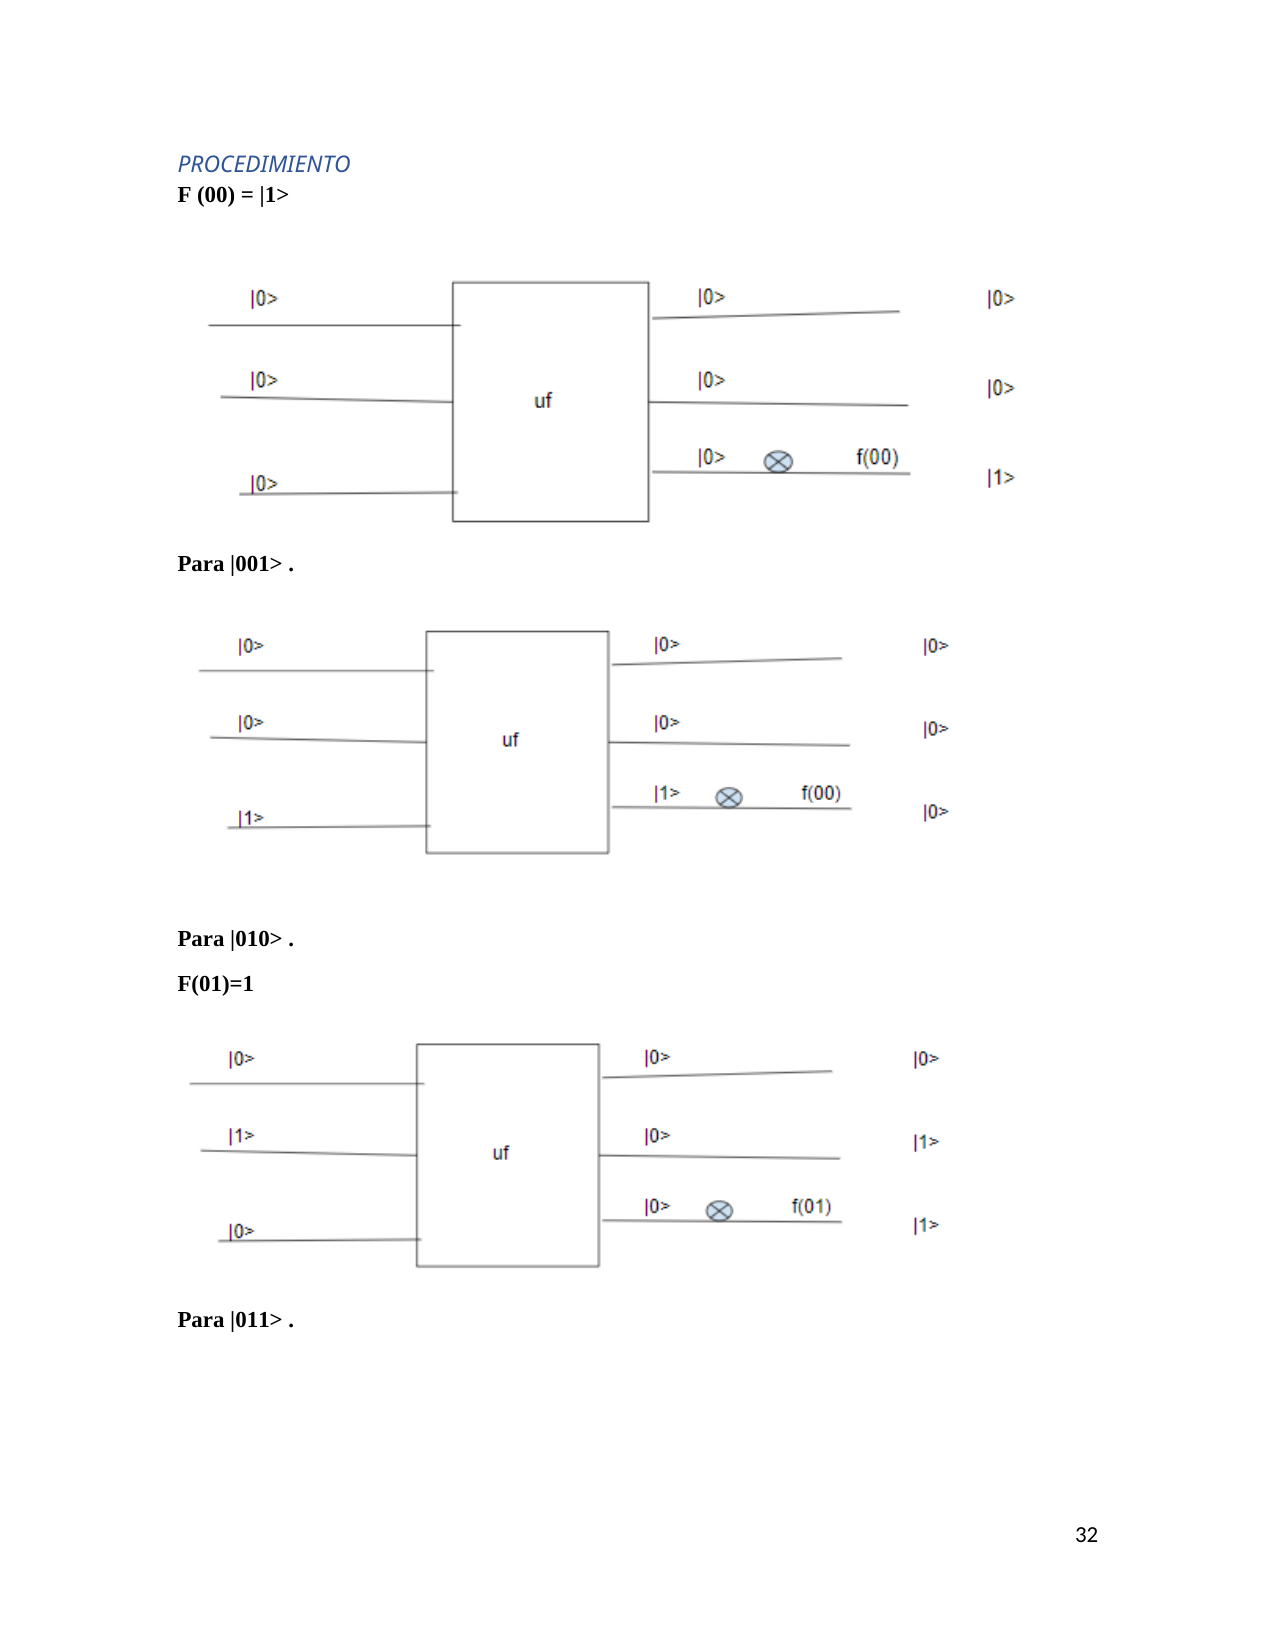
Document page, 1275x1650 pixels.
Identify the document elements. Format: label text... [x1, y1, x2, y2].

picture [177, 1015, 1015, 1287]
text F(01)=1 [177, 970, 1098, 996]
text Para |011> . [177, 1306, 1098, 1332]
picture [177, 595, 1031, 861]
text Para |001> . [177, 550, 1098, 576]
picture [177, 226, 1053, 532]
text F (00) = |1> [177, 181, 1098, 208]
subtitle PROCEDIMIENTO [177, 148, 1098, 179]
text Para |010> . [177, 925, 1098, 951]
